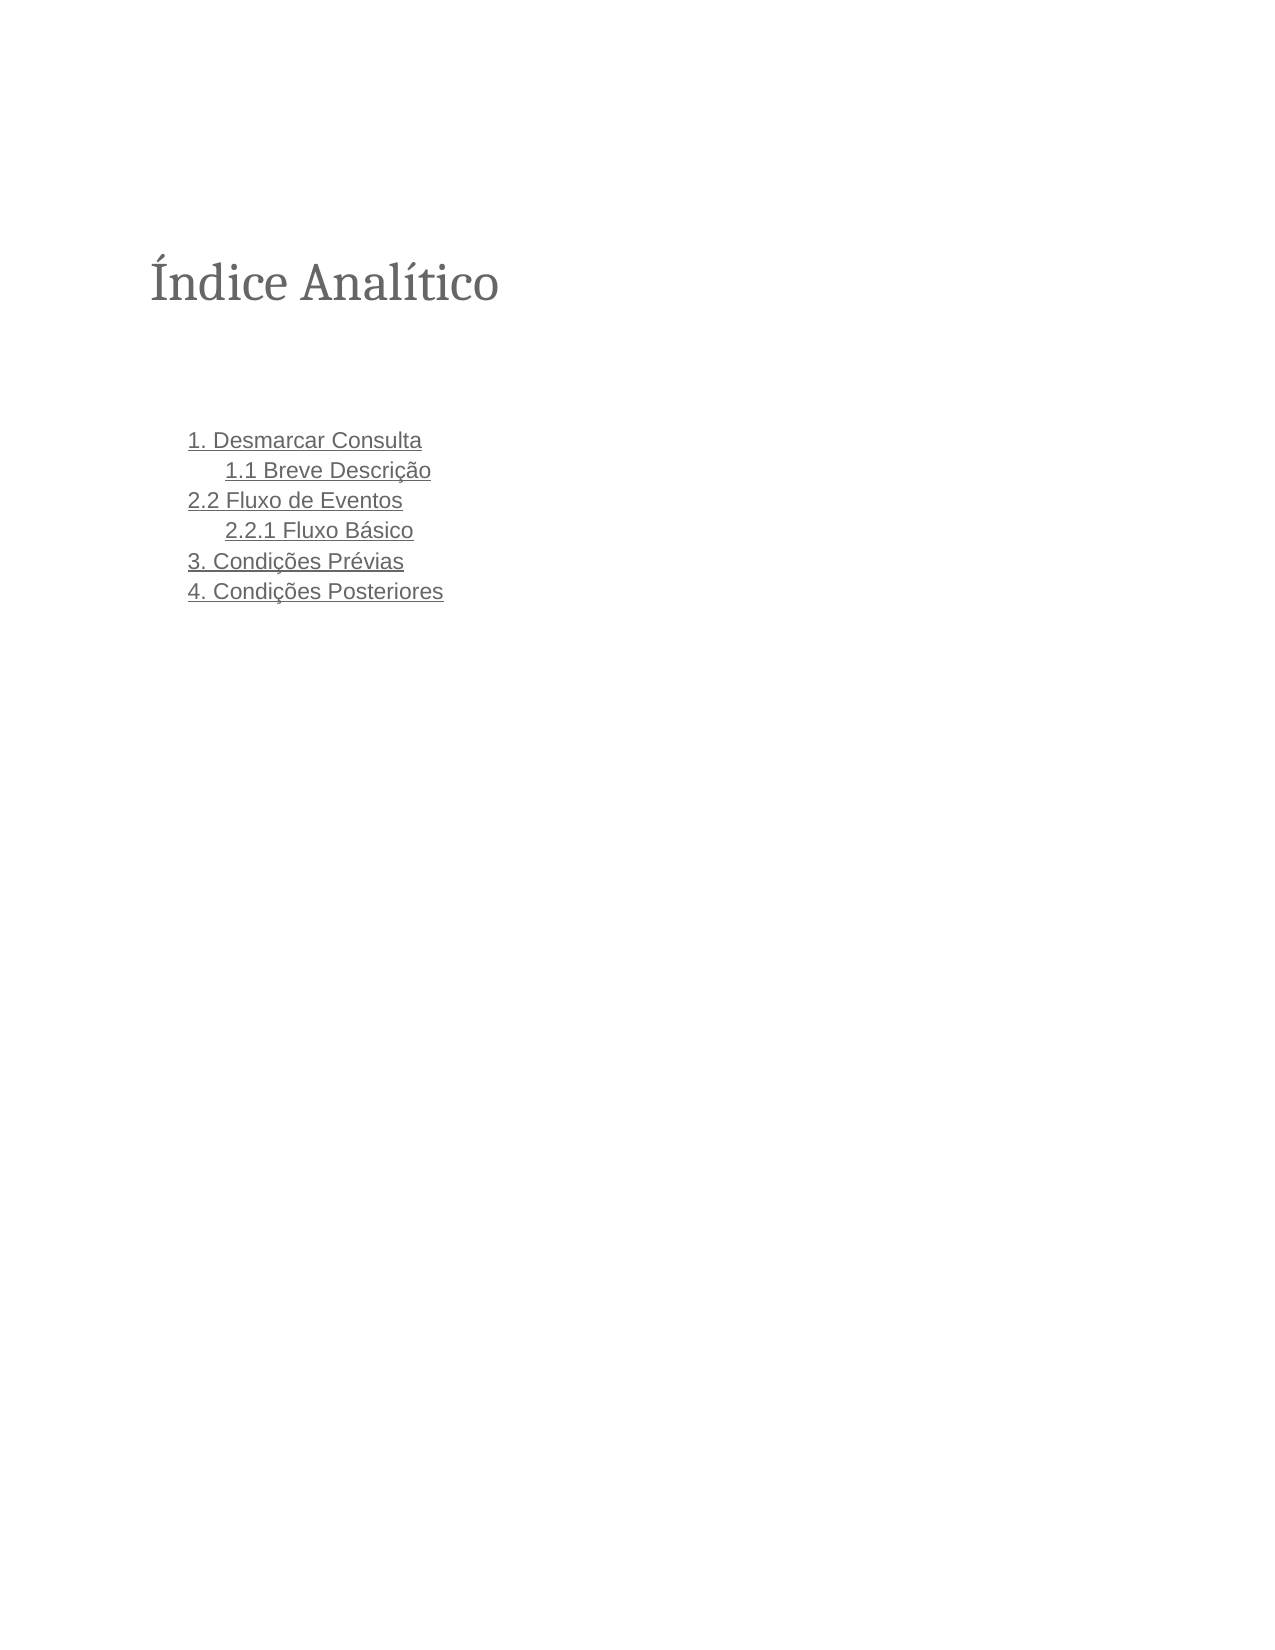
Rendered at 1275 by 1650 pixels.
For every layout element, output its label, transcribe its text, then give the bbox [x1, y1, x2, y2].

text 1. Desmarcar Consulta [187, 427, 1125, 453]
text 3. Condições Prévias [187, 548, 1125, 574]
text 2.2.1 Fluxo Básico [225, 517, 1125, 544]
text 1.1 Breve Descrição [225, 457, 1125, 483]
text 4. Condições Posteriores [187, 578, 1125, 604]
text 2.2 Fluxo de Eventos [187, 487, 1125, 513]
subtitle Índice Analítico [150, 252, 1125, 314]
